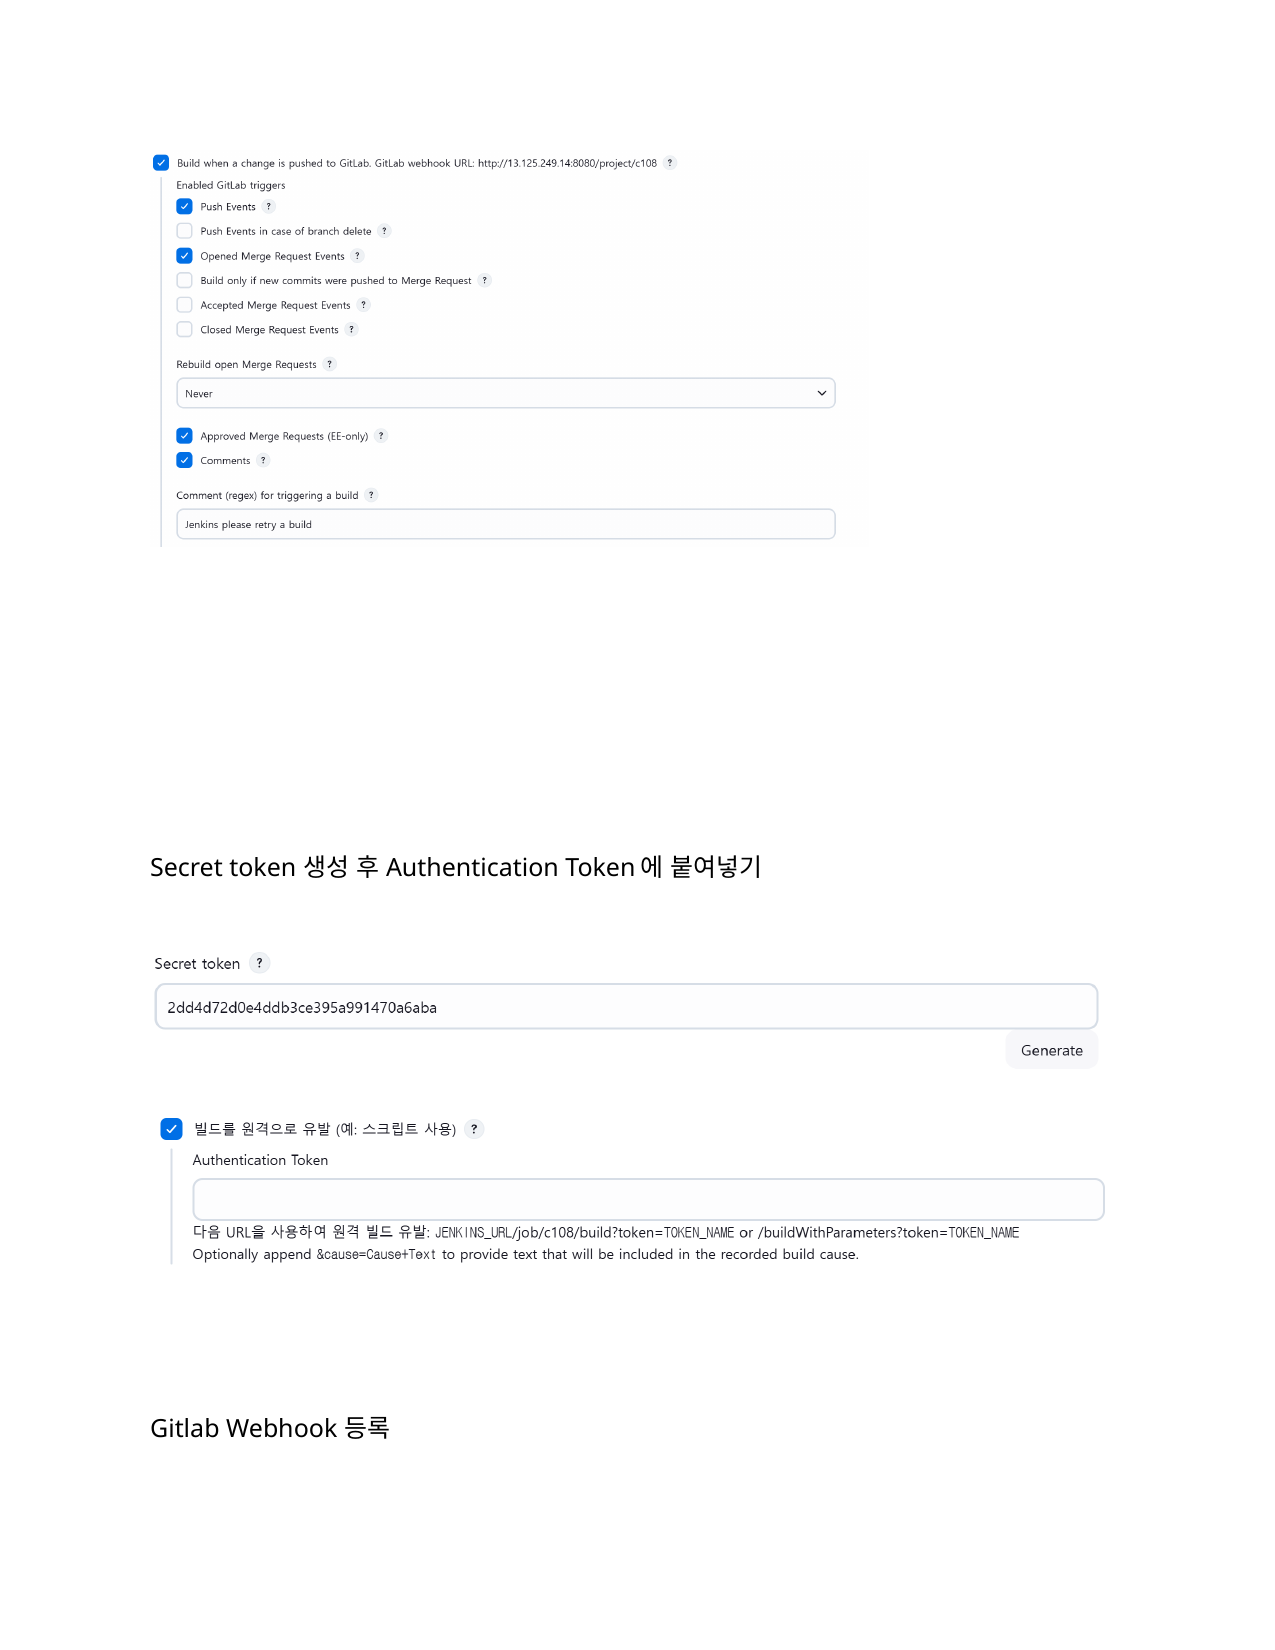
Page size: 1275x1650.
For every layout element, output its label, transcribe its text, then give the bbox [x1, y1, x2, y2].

picture [150, 1115, 1125, 1275]
text Gitlab Webhook 등록 [150, 1408, 1125, 1445]
picture [150, 150, 870, 547]
text Secret token 생성 후 Authentication Token에 붙여넣기 [150, 847, 1125, 884]
picture [150, 905, 1125, 1094]
